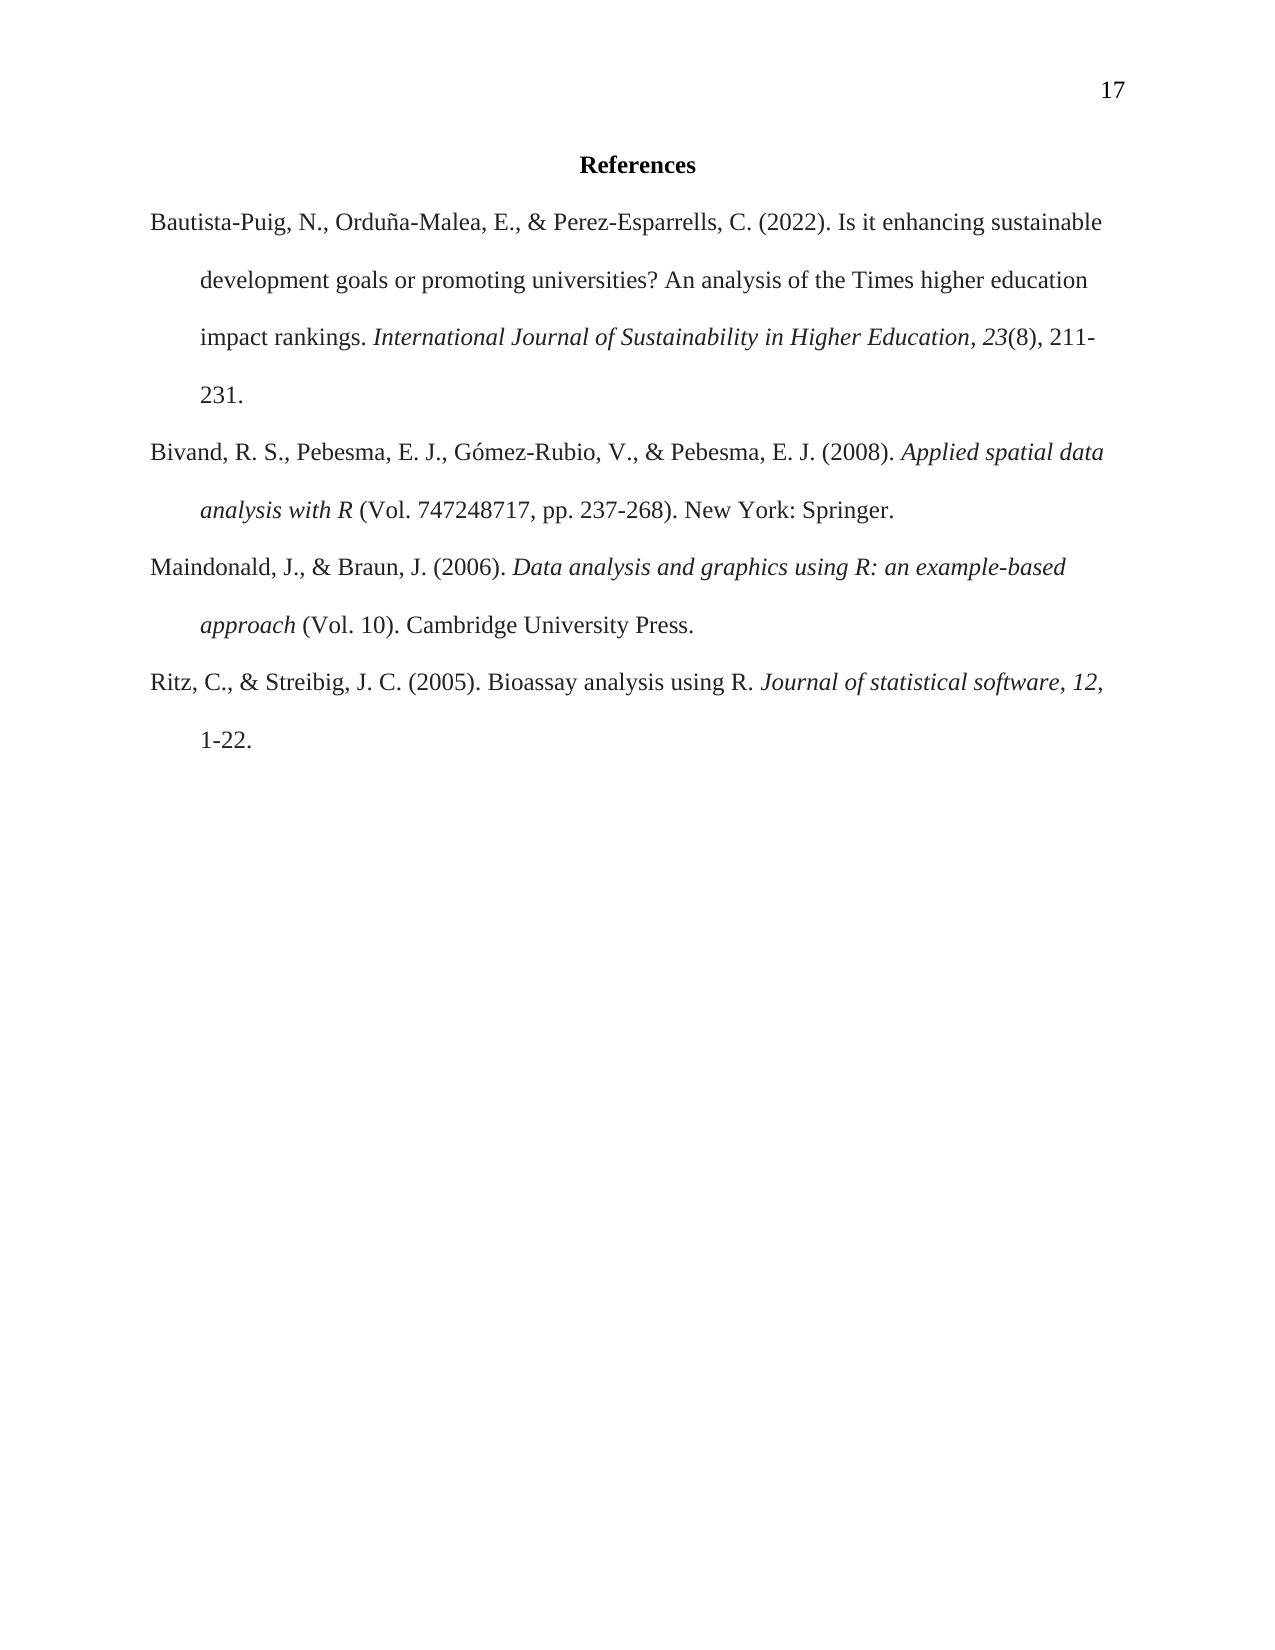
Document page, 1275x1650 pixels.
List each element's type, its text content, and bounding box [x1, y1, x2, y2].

text Ritz, C., & Streibig, J. C. (2005). Bioassay analysis using R. Journal of statistical software, 12, 1-22. [150, 667, 1125, 754]
text References [150, 150, 1125, 179]
text Bivand, R. S., Pebesma, E. J., Gómez-Rubio, V., & Pebesma, E. J. (2008). Applied spatial data analysis with R (Vol. 747248717, pp. 237-268). New York: Springer. [150, 437, 1125, 524]
text Maindonald, J., & Braun, J. (2006). Data analysis and graphics using R: an example-based approach (Vol. 10). Cambridge University Press. [150, 552, 1125, 639]
text Bautista-Puig, N., Orduña-Malea, E., & Perez-Esparrells, C. (2022). Is it enhancing sustainable development goals or promoting universities? An analysis of the Times higher education impact rankings. International Journal of Sustainability in Higher Education, 23(8), 211-231. [150, 207, 1125, 409]
